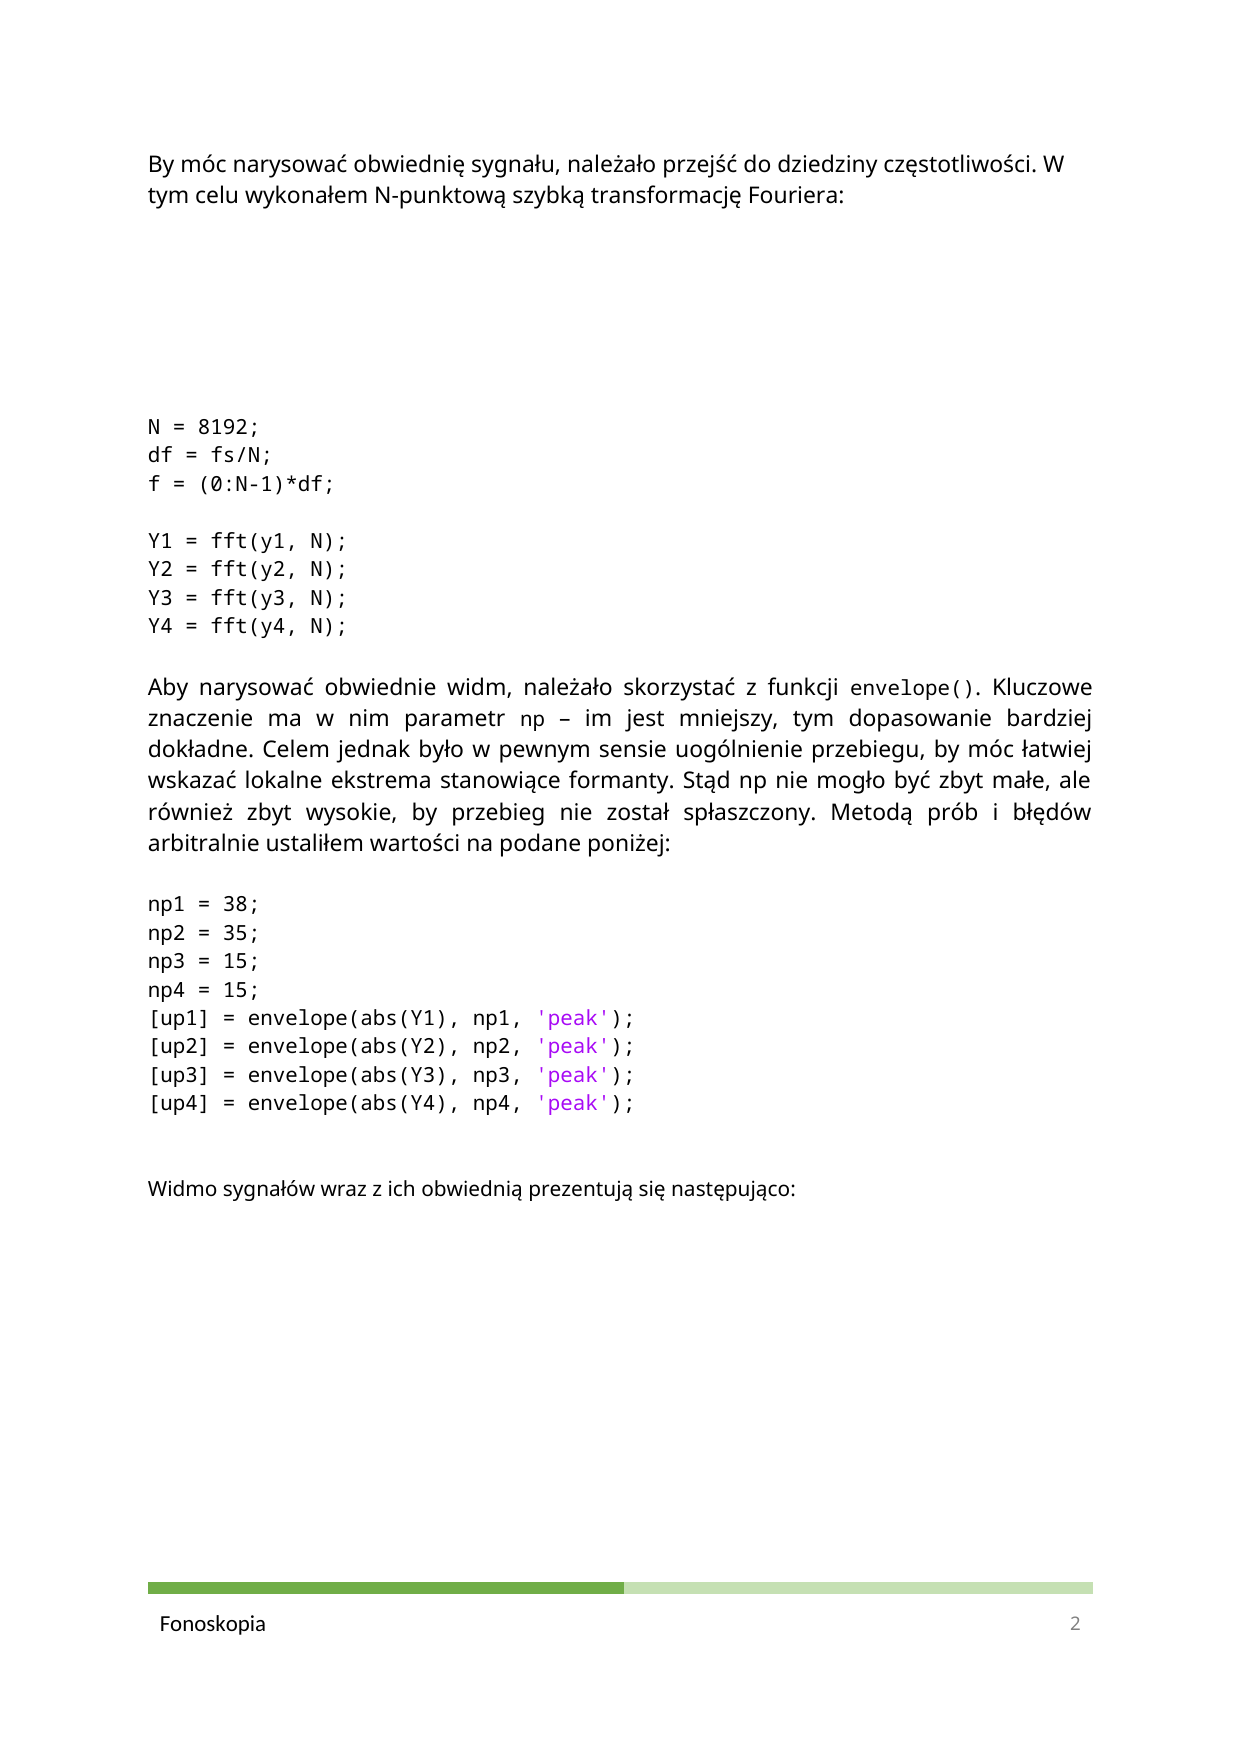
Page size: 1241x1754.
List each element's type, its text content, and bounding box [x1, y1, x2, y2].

text By móc narysować obwiednię sygnału, należało przejść do dziedziny częstotliwości. W tym celu wykonałem N-punktową szybką transformację Fouriera: [148, 148, 1093, 210]
text [up3] = envelope(abs(Y3), np3, 'peak'); [148, 1060, 1093, 1088]
text Y2 = fft(y2, N); [148, 554, 1093, 583]
text N = 8192; [148, 412, 1093, 440]
text f = (0:N-1)*df; [148, 469, 1093, 497]
text [up1] = envelope(abs(Y1), np1, 'peak'); [148, 1003, 1093, 1032]
text Aby narysować obwiednie widm, należało skorzystać z funkcji envelope(). Kluczowe znaczenie ma w nim parametr np – im jest mniejszy, tym dopasowanie bardziej dokładne. Celem jednak było w pewnym sensie uogólnienie przebiegu, by móc łatwiej wskazać lokalne ekstrema stanowiące formanty. Stąd np nie mogło być zbyt małe, ale również zbyt wysokie, by przebieg nie został spłaszczony. Metodą prób i błędów arbitralnie ustaliłem wartości na podane poniżej: [148, 671, 1093, 858]
text df = fs/N; [148, 440, 1093, 469]
text Y4 = fft(y4, N); [148, 611, 1093, 639]
text np2 = 35; [148, 918, 1093, 946]
text [up2] = envelope(abs(Y2), np2, 'peak'); [148, 1032, 1093, 1060]
text Y3 = fft(y3, N); [148, 583, 1093, 611]
text [up4] = envelope(abs(Y4), np4, 'peak'); [148, 1088, 1093, 1117]
text Widmo sygnałów wraz z ich obwiednią prezentują się następująco: [148, 1174, 1093, 1202]
text Y1 = fft(y1, N); [148, 526, 1093, 554]
text np1 = 38; [148, 889, 1093, 918]
text np3 = 15; [148, 946, 1093, 975]
text np4 = 15; [148, 975, 1093, 1003]
